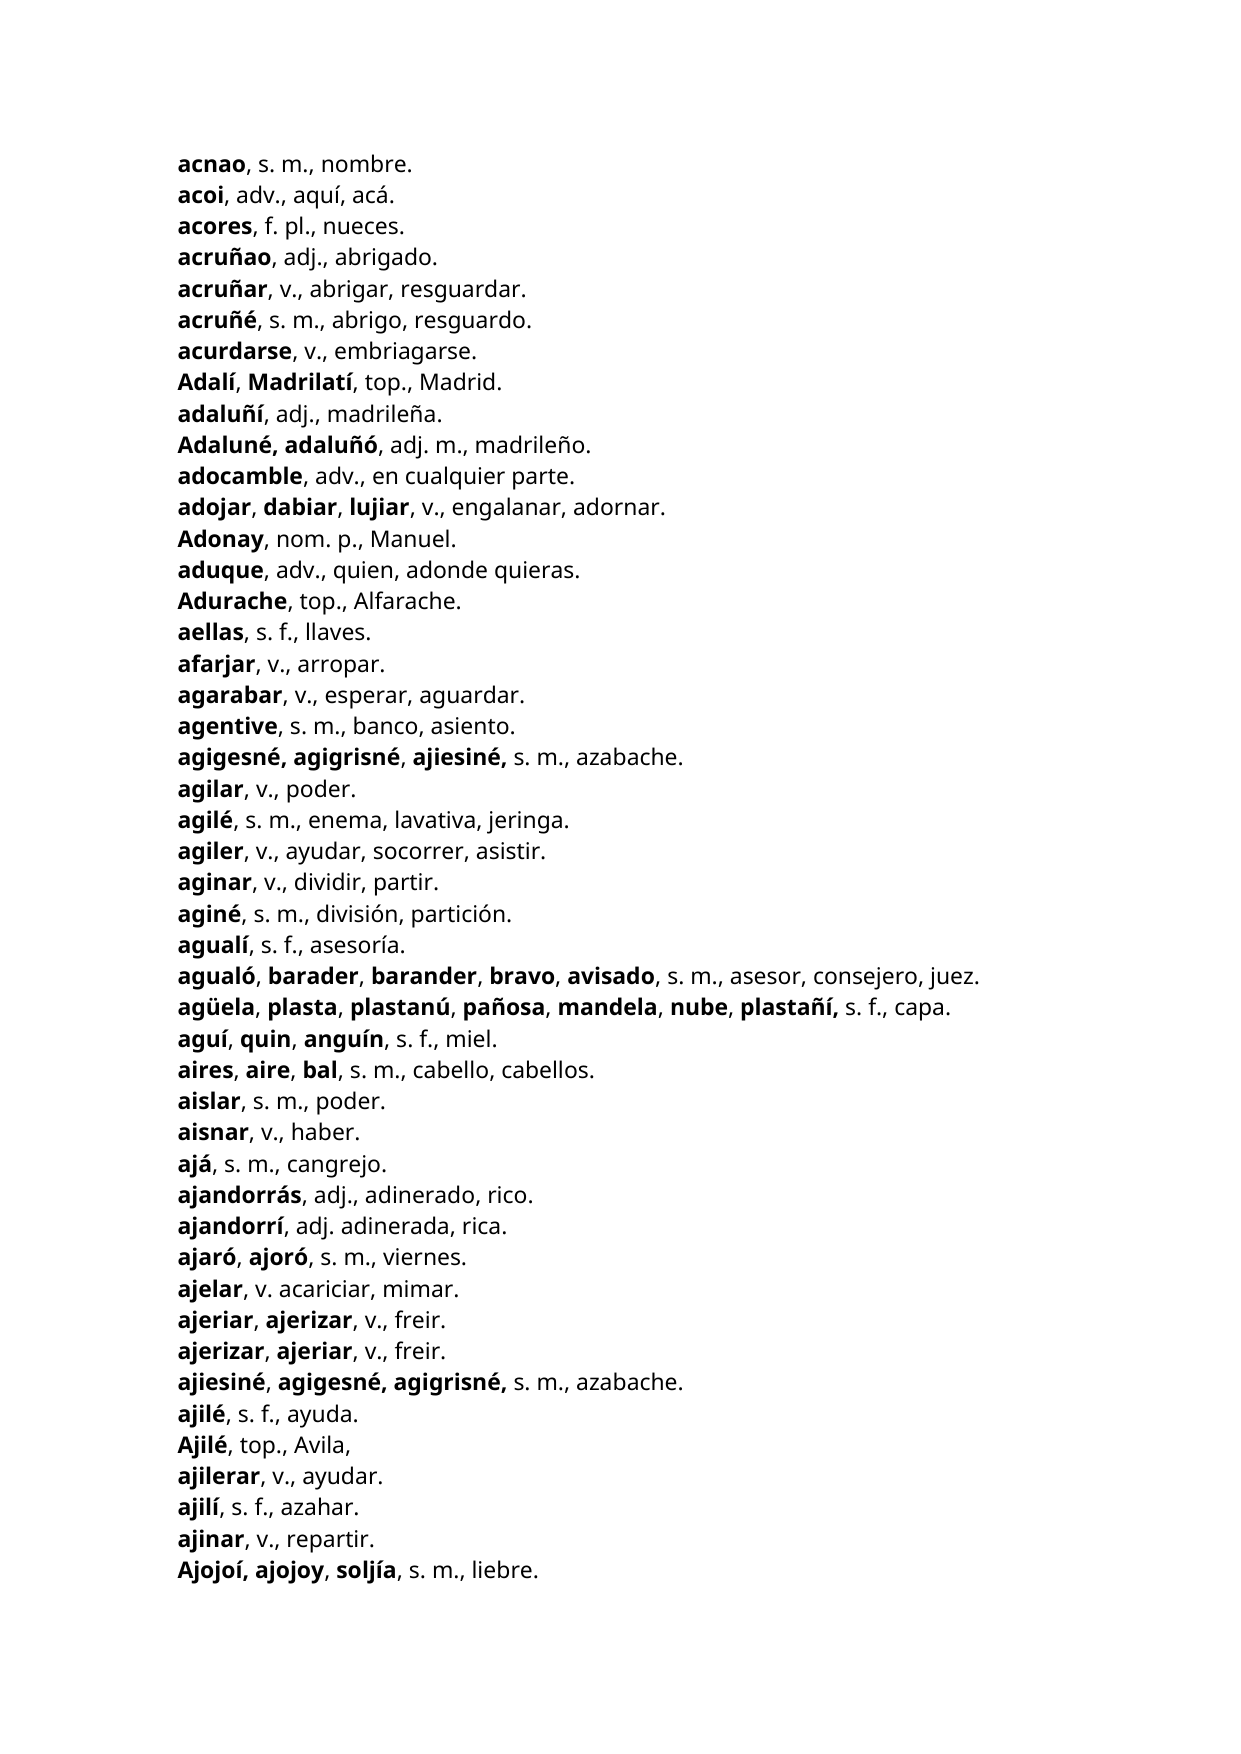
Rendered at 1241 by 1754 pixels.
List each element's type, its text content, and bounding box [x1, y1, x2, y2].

text adojar, dabiar, lujiar, v., engalanar, adornar. [177, 491, 1063, 523]
text ajilí, s. f., azahar. [177, 1491, 1063, 1523]
text aginé, s. m., división, partición. [177, 898, 1063, 929]
text acnao, s. m., nombre. [177, 148, 1063, 179]
text agilar, v., poder. [177, 773, 1063, 804]
text agilé, s. m., enema, lavativa, jeringa. [177, 804, 1063, 835]
text ajinar, v., repartir. [177, 1523, 1063, 1554]
text Ajojoí, ajojoy, soljía, s. m., liebre. [177, 1554, 1063, 1585]
text Adaluné, adaluñó, adj. m., madrileño. [177, 429, 1063, 460]
text acurdarse, v., embriagarse. [177, 335, 1063, 366]
text aires, aire, bal, s. m., cabello, cabellos. [177, 1054, 1063, 1085]
text ajaró, ajoró, s. m., viernes. [177, 1241, 1063, 1273]
text adaluñí, adj., madrileña. [177, 398, 1063, 429]
text adocamble, adv., en cualquier parte. [177, 460, 1063, 491]
text acruñao, adj., abrigado. [177, 241, 1063, 273]
text aislar, s. m., poder. [177, 1085, 1063, 1116]
text aginar, v., dividir, partir. [177, 866, 1063, 898]
text ajilerar, v., ayudar. [177, 1460, 1063, 1491]
text ajilé, s. f., ayuda. [177, 1398, 1063, 1429]
text Adurache, top., Alfarache. [177, 585, 1063, 616]
text Adalí, Madrilatí, top., Madrid. [177, 366, 1063, 398]
text acores, f. pl., nueces. [177, 210, 1063, 241]
text Adonay, nom. p., Manuel. [177, 523, 1063, 554]
text acruñé, s. m., abrigo, resguardo. [177, 304, 1063, 335]
text ajelar, v. acariciar, mimar. [177, 1273, 1063, 1304]
text agualí, s. f., asesoría. [177, 929, 1063, 960]
text ajandorrí, adj. adinerada, rica. [177, 1210, 1063, 1241]
text ajiesiné, agigesné, agigrisné, s. m., azabache. [177, 1366, 1063, 1398]
text ajá, s. m., cangrejo. [177, 1148, 1063, 1179]
text agualó, barader, barander, bravo, avisado, s. m., asesor, consejero, juez. [177, 960, 1063, 991]
text aguí, quin, anguín, s. f., miel. [177, 1023, 1063, 1054]
text agigesné, agigrisné, ajiesiné, s. m., azabache. [177, 741, 1063, 773]
text acoi, adv., aquí, acá. [177, 179, 1063, 210]
text aisnar, v., haber. [177, 1116, 1063, 1148]
text aellas, s. f., llaves. [177, 616, 1063, 648]
text agentive, s. m., banco, asiento. [177, 710, 1063, 741]
text ajerizar, ajeriar, v., freir. [177, 1335, 1063, 1366]
text Ajilé, top., Avila, [177, 1429, 1063, 1460]
text afarjar, v., arropar. [177, 648, 1063, 679]
text ajandorrás, adj., adinerado, rico. [177, 1179, 1063, 1210]
text agarabar, v., esperar, aguardar. [177, 679, 1063, 710]
text agiler, v., ayudar, socorrer, asistir. [177, 835, 1063, 866]
text acruñar, v., abrigar, resguardar. [177, 273, 1063, 304]
text ajeriar, ajerizar, v., freir. [177, 1304, 1063, 1335]
text aduque, adv., quien, adonde quieras. [177, 554, 1063, 585]
text agüela, plasta, plastanú, pañosa, mandela, nube, plastañí, s. f., capa. [177, 991, 1063, 1023]
